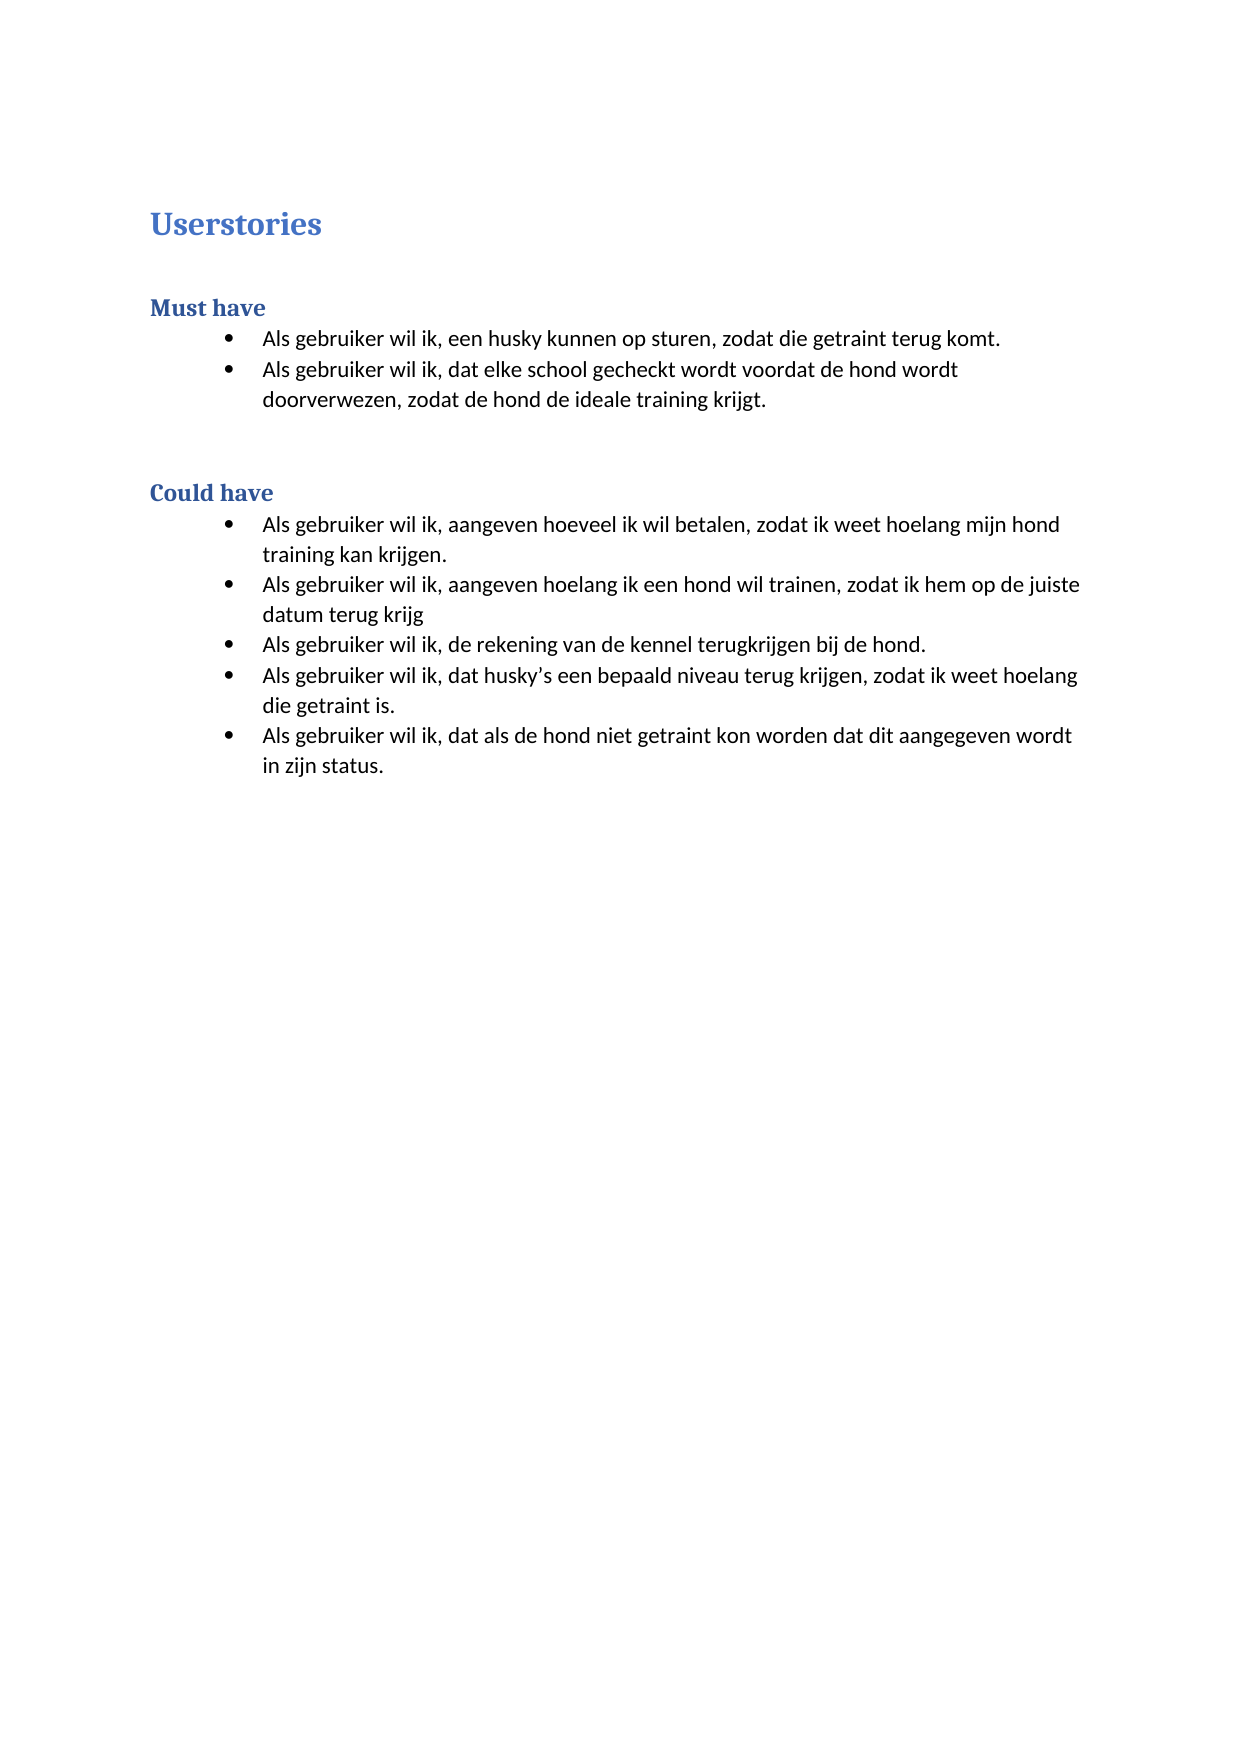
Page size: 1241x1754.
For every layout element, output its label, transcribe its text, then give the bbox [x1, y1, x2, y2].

subtitle Userstories [150, 205, 1090, 243]
list Als gebruiker wil ik, dat elke school gecheckt wordt voordat de hond wordt doorverwezen, zodat de hond de ideale training krijgt. [225, 355, 1090, 413]
list Als gebruiker wil ik, aangeven hoelang ik een hond wil trainen, zodat ik hem op de juiste datum terug krijg [225, 570, 1090, 628]
list Als gebruiker wil ik, een husky kunnen op sturen, zodat die getraint terug komt. [225, 324, 1090, 352]
list Als gebruiker wil ik, dat als de hond niet getraint kon worden dat dit aangegeven wordt in zijn status. [225, 721, 1090, 779]
list Als gebruiker wil ik, aangeven hoeveel ik wil betalen, zodat ik weet hoelang mijn hond training kan krijgen. [225, 510, 1090, 568]
list Als gebruiker wil ik, dat husky’s een bepaald niveau terug krijgen, zodat ik weet hoelang die getraint is. [225, 661, 1090, 719]
list Als gebruiker wil ik, de rekening van de kennel terugkrijgen bij de hond. [225, 631, 1090, 658]
subtitle Must have [150, 293, 1090, 322]
subtitle Could have [150, 479, 1090, 507]
